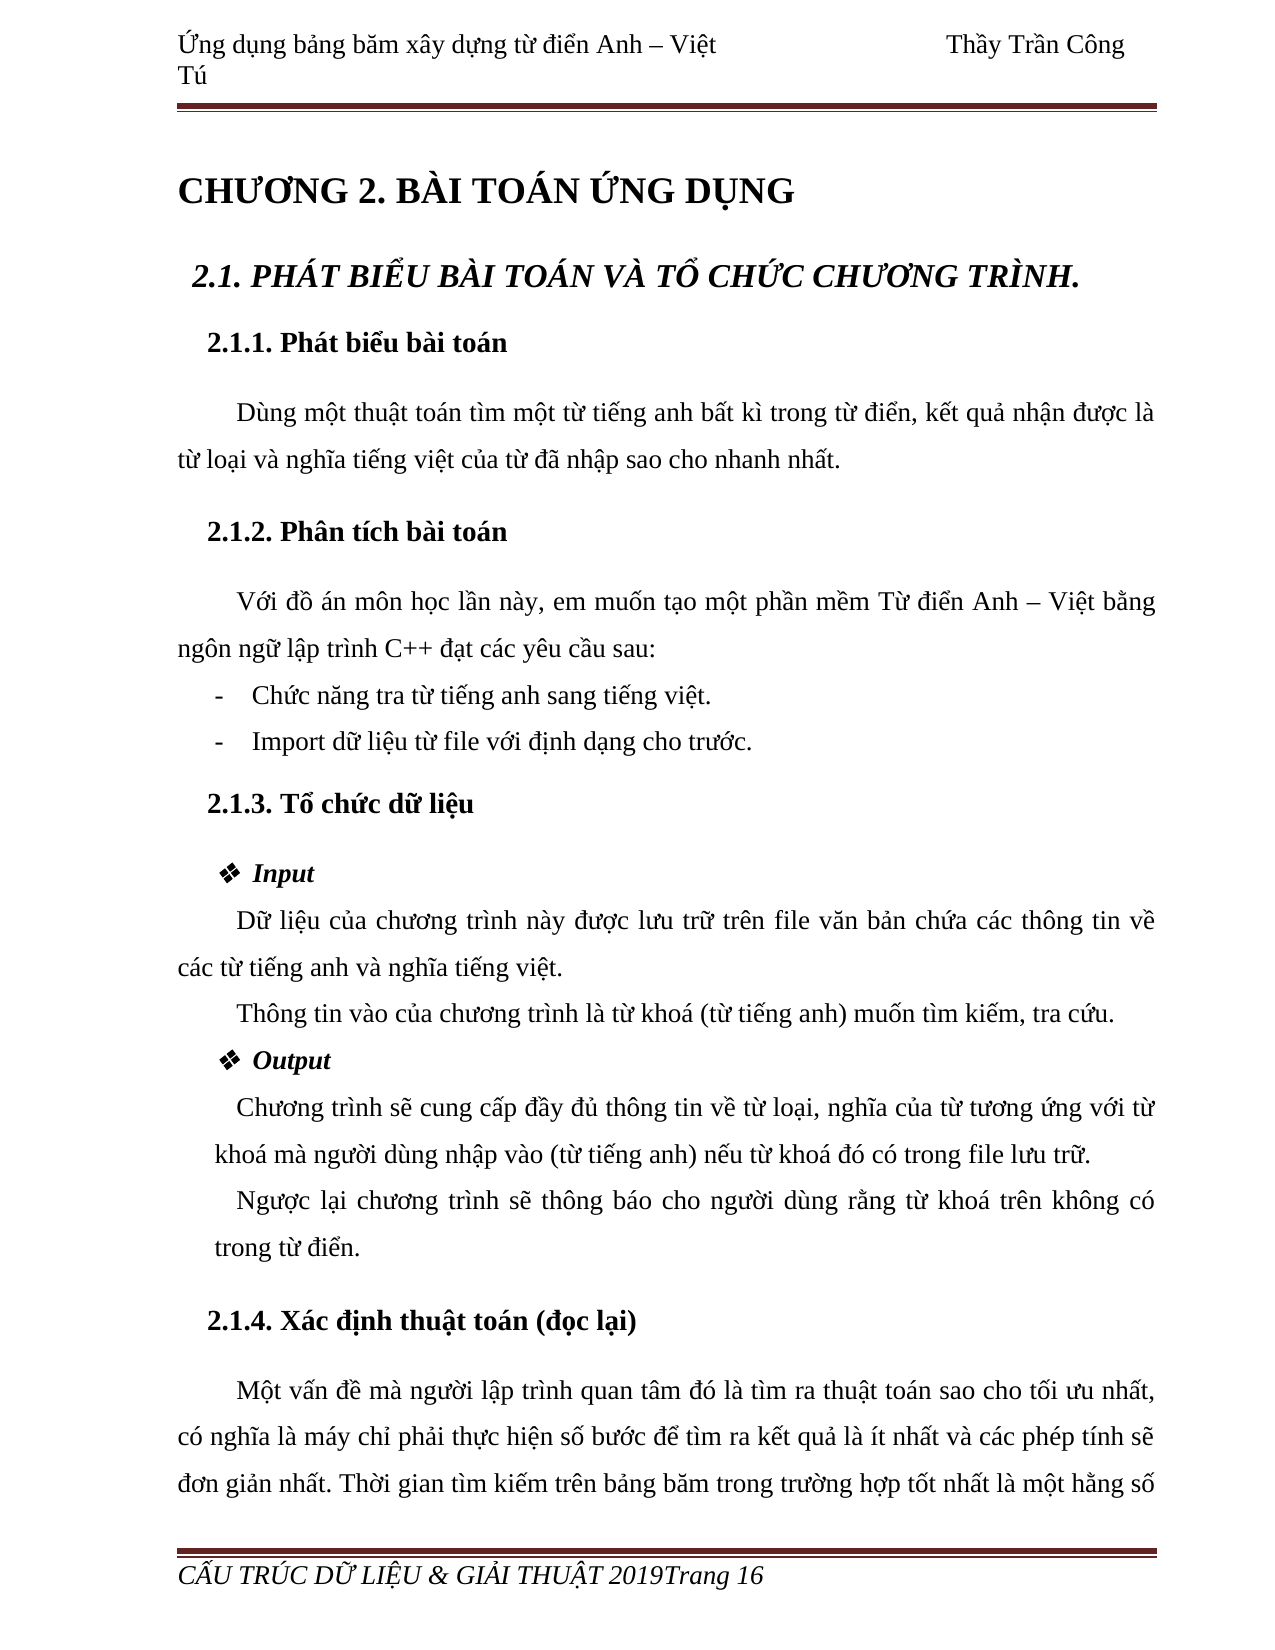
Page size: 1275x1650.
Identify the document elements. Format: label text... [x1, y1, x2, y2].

text Chương trình sẽ cung cấp đầy đủ thông tin về từ loại, nghĩa của từ tương ứng với từ khoá mà người dùng nhập vào (từ tiếng anh) nếu từ khoá đó có trong file lưu trữ. [214, 1091, 1157, 1169]
subtitle Phát biểu bài toán [207, 325, 1157, 359]
list Dùng một thuật toán tìm một từ tiếng anh bất kì trong từ điển, kết quả nhận được là từ loại và nghĩa tiếng việt của từ đã nhập sao cho nhanh nhất. [177, 396, 1157, 474]
subtitle Xác định thuật toán (đọc lại) [207, 1303, 1157, 1336]
list Dữ liệu của chương trình này được lưu trữ trên file văn bản chứa các thông tin về các từ tiếng anh và nghĩa tiếng việt. [177, 904, 1157, 982]
subtitle PHÁT BIỂU BÀI TOÁN VÀ TỔ CHỨC CHƯƠNG TRÌNH. [192, 256, 1157, 294]
text Ngược lại chương trình sẽ thông báo cho người dùng rằng từ khoá trên không có trong từ điển. [214, 1184, 1157, 1262]
subtitle Phân tích bài toán [207, 514, 1157, 548]
subtitle BÀI TOÁN ỨNG DỤNG [177, 169, 1157, 212]
list Thông tin vào của chương trình là từ khoá (từ tiếng anh) muốn tìm kiếm, tra cứu. [177, 997, 1157, 1029]
list Input [215, 857, 1157, 888]
subtitle Tổ chức dữ liệu [207, 786, 1157, 820]
list Output [215, 1044, 1157, 1075]
list Với đồ án môn học lần này, em muốn tạo một phần mềm Từ điển Anh – Việt bằng ngôn ngữ lập trình C++ đạt các yêu cầu sau: [177, 586, 1157, 663]
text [177, 1374, 1157, 1498]
list Chức năng tra từ tiếng anh sang tiếng việt. [214, 679, 1157, 710]
list Import dữ liệu từ file với định dạng cho trước. [214, 726, 1157, 757]
